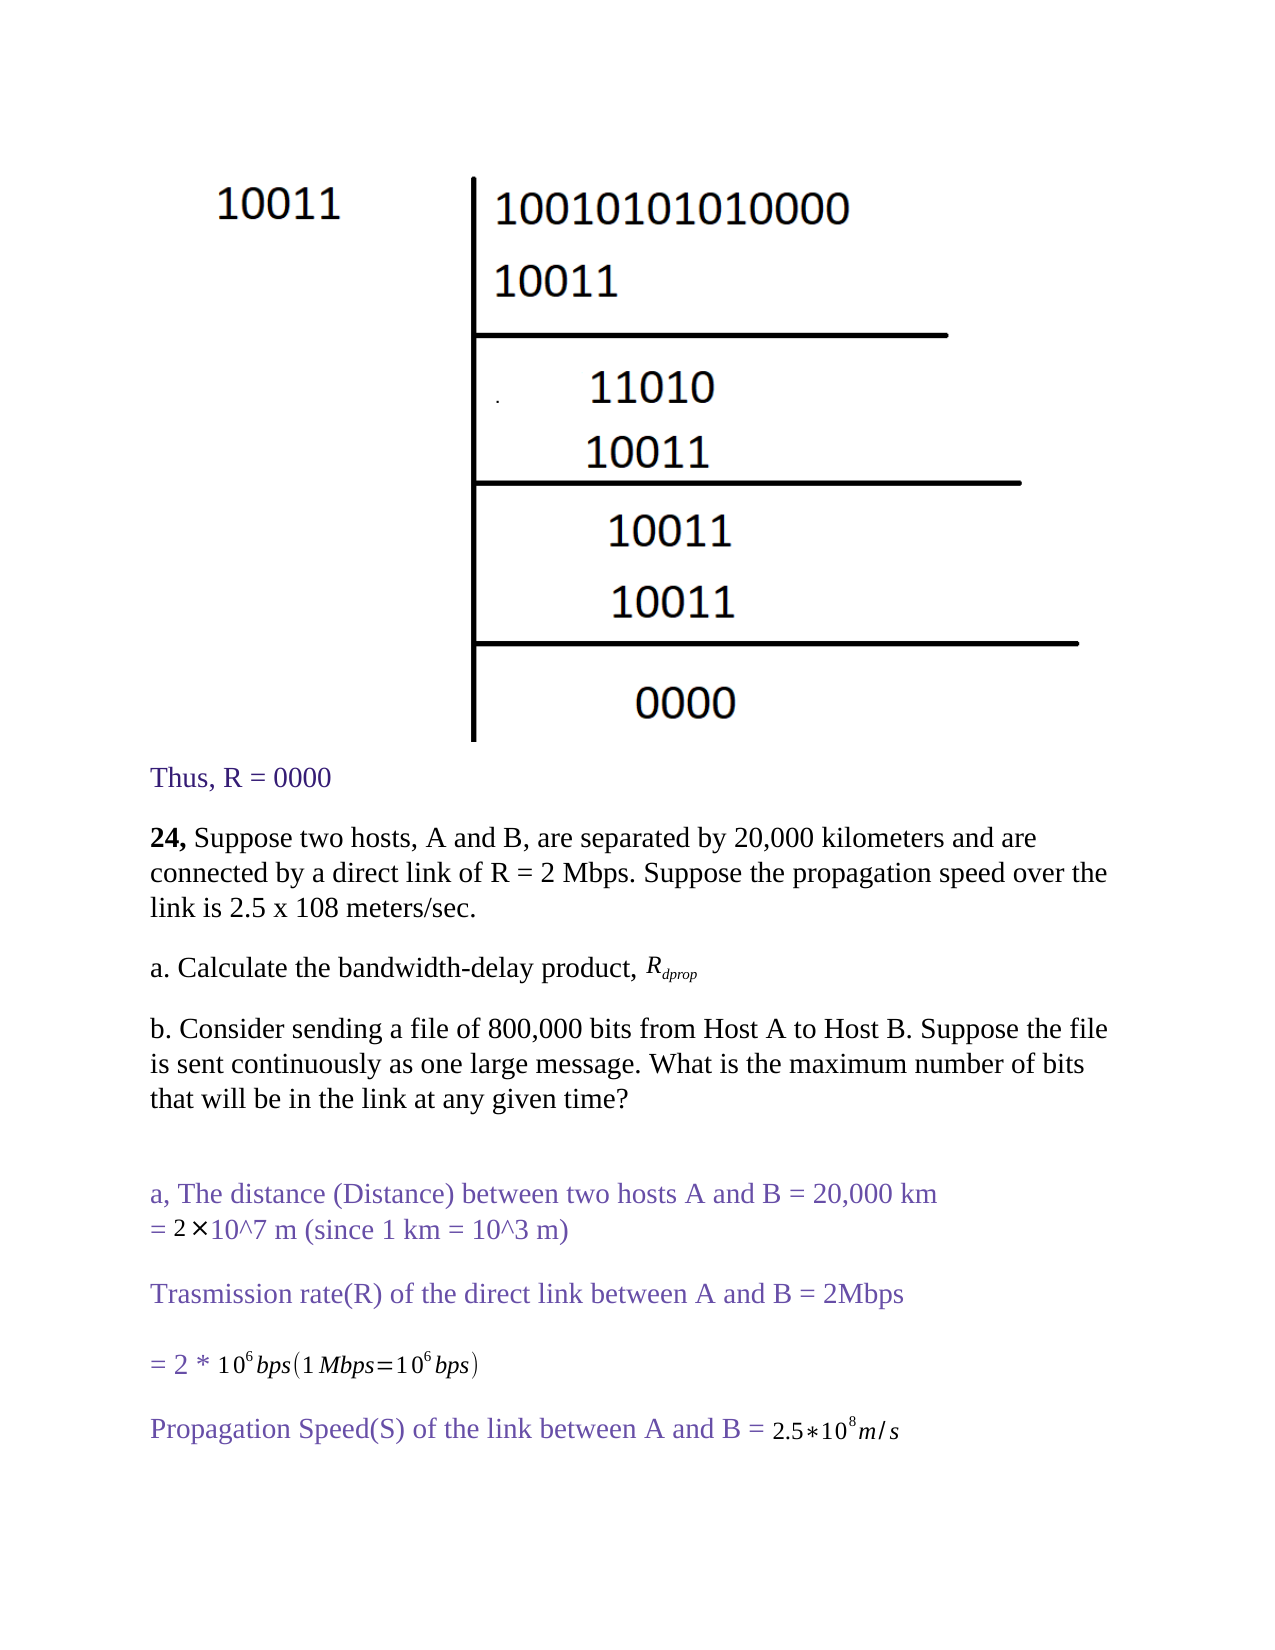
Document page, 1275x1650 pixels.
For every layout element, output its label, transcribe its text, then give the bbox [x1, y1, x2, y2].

text = 2 * [150, 1347, 1125, 1380]
text = 10^7 m (since 1 km = 10^3 m) [150, 1212, 1125, 1245]
text Thus, R = 0000 [150, 760, 1125, 793]
text a. Calculate the bandwidth-delay product, [150, 951, 1125, 984]
text Trasmission rate(R) of the direct link between A and B = 2Mbps [150, 1276, 1125, 1310]
text Propagation Speed(S) of the link between A and B = [150, 1411, 1125, 1445]
text 24, Suppose two hosts, A and B, are separated by 20,000 kilometers and are connected by a direct link of R = 2 Mbps. Suppose the propagation speed over the link is 2.5 x 108 meters/sec. [150, 820, 1125, 924]
text a, The distance (Distance) between two hosts A and B = 20,000 km [150, 1177, 1125, 1210]
picture [150, 150, 1125, 742]
text b. Consider sending a file of 800,000 bits from Host A to Host B. Suppose the file is sent continuously as one large message. What is the maximum number of bits that will be in the link at any given time? [150, 1011, 1125, 1115]
